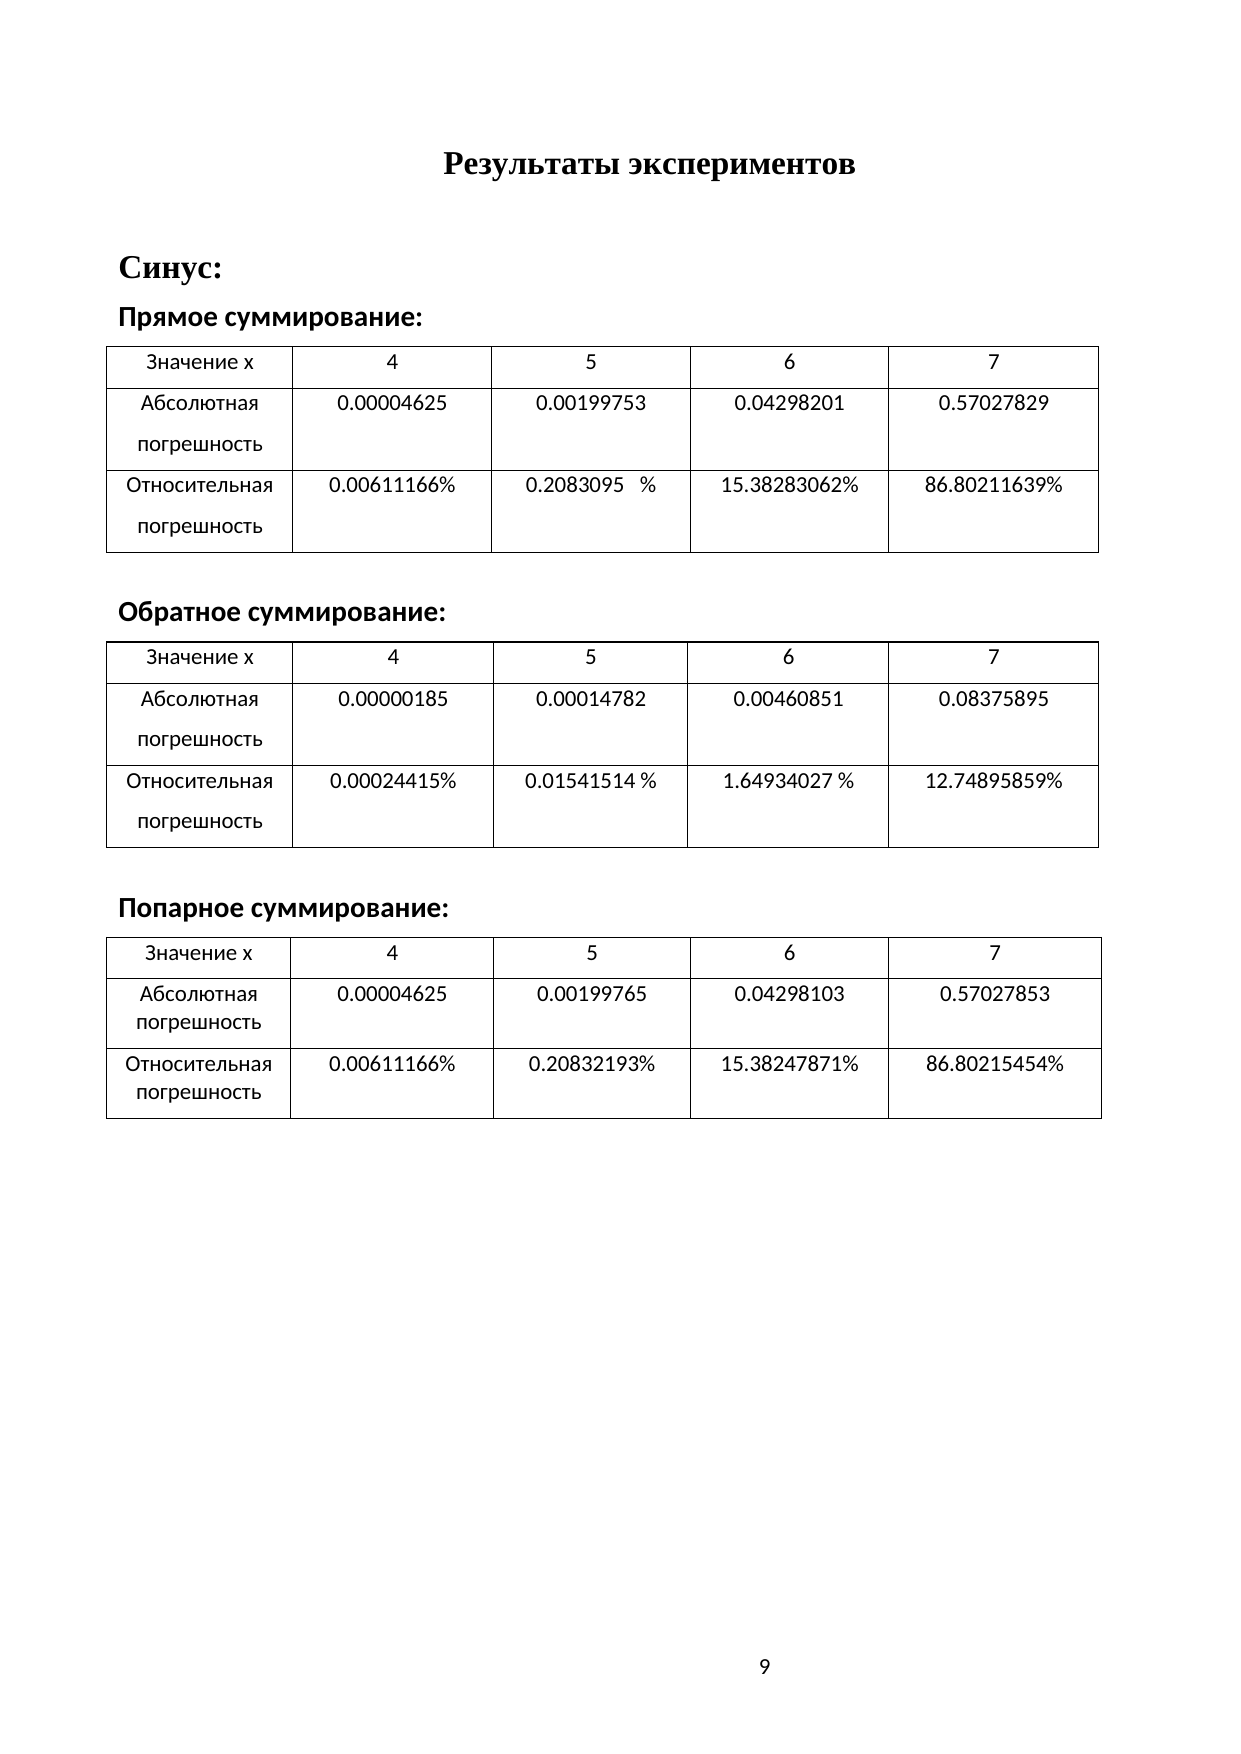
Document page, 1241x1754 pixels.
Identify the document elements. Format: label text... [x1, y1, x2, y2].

table_header 5 [494, 643, 687, 683]
list Прямое суммирование: [118, 298, 1122, 333]
table_header 4 [293, 643, 493, 683]
table_cell 0.00460851 [688, 684, 888, 765]
table_cell 0.2083095 % [492, 471, 690, 552]
table_cell 0.00014782 [494, 684, 687, 765]
table_cell 12.74895859% [889, 766, 1098, 847]
table_header 4 [291, 938, 493, 978]
table_cell 86.80211639% [889, 471, 1098, 552]
table_cell 0.01541514 % [494, 766, 687, 847]
table_header 5 [492, 347, 690, 387]
table_cell 0.00611166% [291, 1049, 493, 1117]
table_cell 15.38247871% [691, 1049, 888, 1117]
table_cell 0.00000185 [293, 684, 493, 765]
table_header 6 [688, 643, 888, 683]
table_cell 0.57027829 [889, 389, 1098, 469]
table_cell 0.57027853 [889, 979, 1101, 1048]
table_cell Относительная погрешность [107, 766, 292, 847]
table_header 4 [293, 347, 491, 387]
table_header 7 [889, 938, 1101, 978]
text Синус: [118, 247, 1122, 285]
table_header Значение х [107, 347, 292, 387]
table_header 6 [691, 938, 888, 978]
table_cell 0.00004625 [293, 389, 491, 469]
table_cell Относительная погрешность [107, 471, 292, 552]
table_cell Абсолютная погрешность [107, 389, 292, 469]
table_cell 0.00611166% [293, 471, 491, 552]
table_header 7 [889, 643, 1098, 683]
table_cell 0.00199765 [494, 979, 690, 1048]
table_cell 86.80215454% [889, 1049, 1101, 1117]
table_cell 0.20832193% [494, 1049, 690, 1117]
table_cell 1.64934027 % [688, 766, 888, 847]
table_cell 0.04298103 [691, 979, 888, 1048]
table_cell 15.38283062% [691, 471, 888, 552]
list Обратное суммирование: [118, 593, 1122, 629]
table_cell Абсолютная погрешность [107, 684, 292, 765]
table_cell 0.00024415% [293, 766, 493, 847]
table_header Значение х [107, 643, 292, 683]
table_header 5 [494, 938, 690, 978]
table_cell 0.00004625 [291, 979, 493, 1048]
subtitle Результаты экспериментов [118, 143, 1122, 181]
table_header Значение х [107, 938, 290, 978]
table_cell Относительная погрешность [107, 1049, 290, 1117]
table_cell 0.00199753 [492, 389, 690, 469]
table_cell 0.04298201 [691, 389, 888, 469]
table_cell Абсолютная погрешность [107, 979, 290, 1048]
table_cell 0.08375895 [889, 684, 1098, 765]
table_header 7 [889, 347, 1098, 387]
list Попарное суммирование: [118, 889, 1122, 924]
table_header 6 [691, 347, 888, 387]
